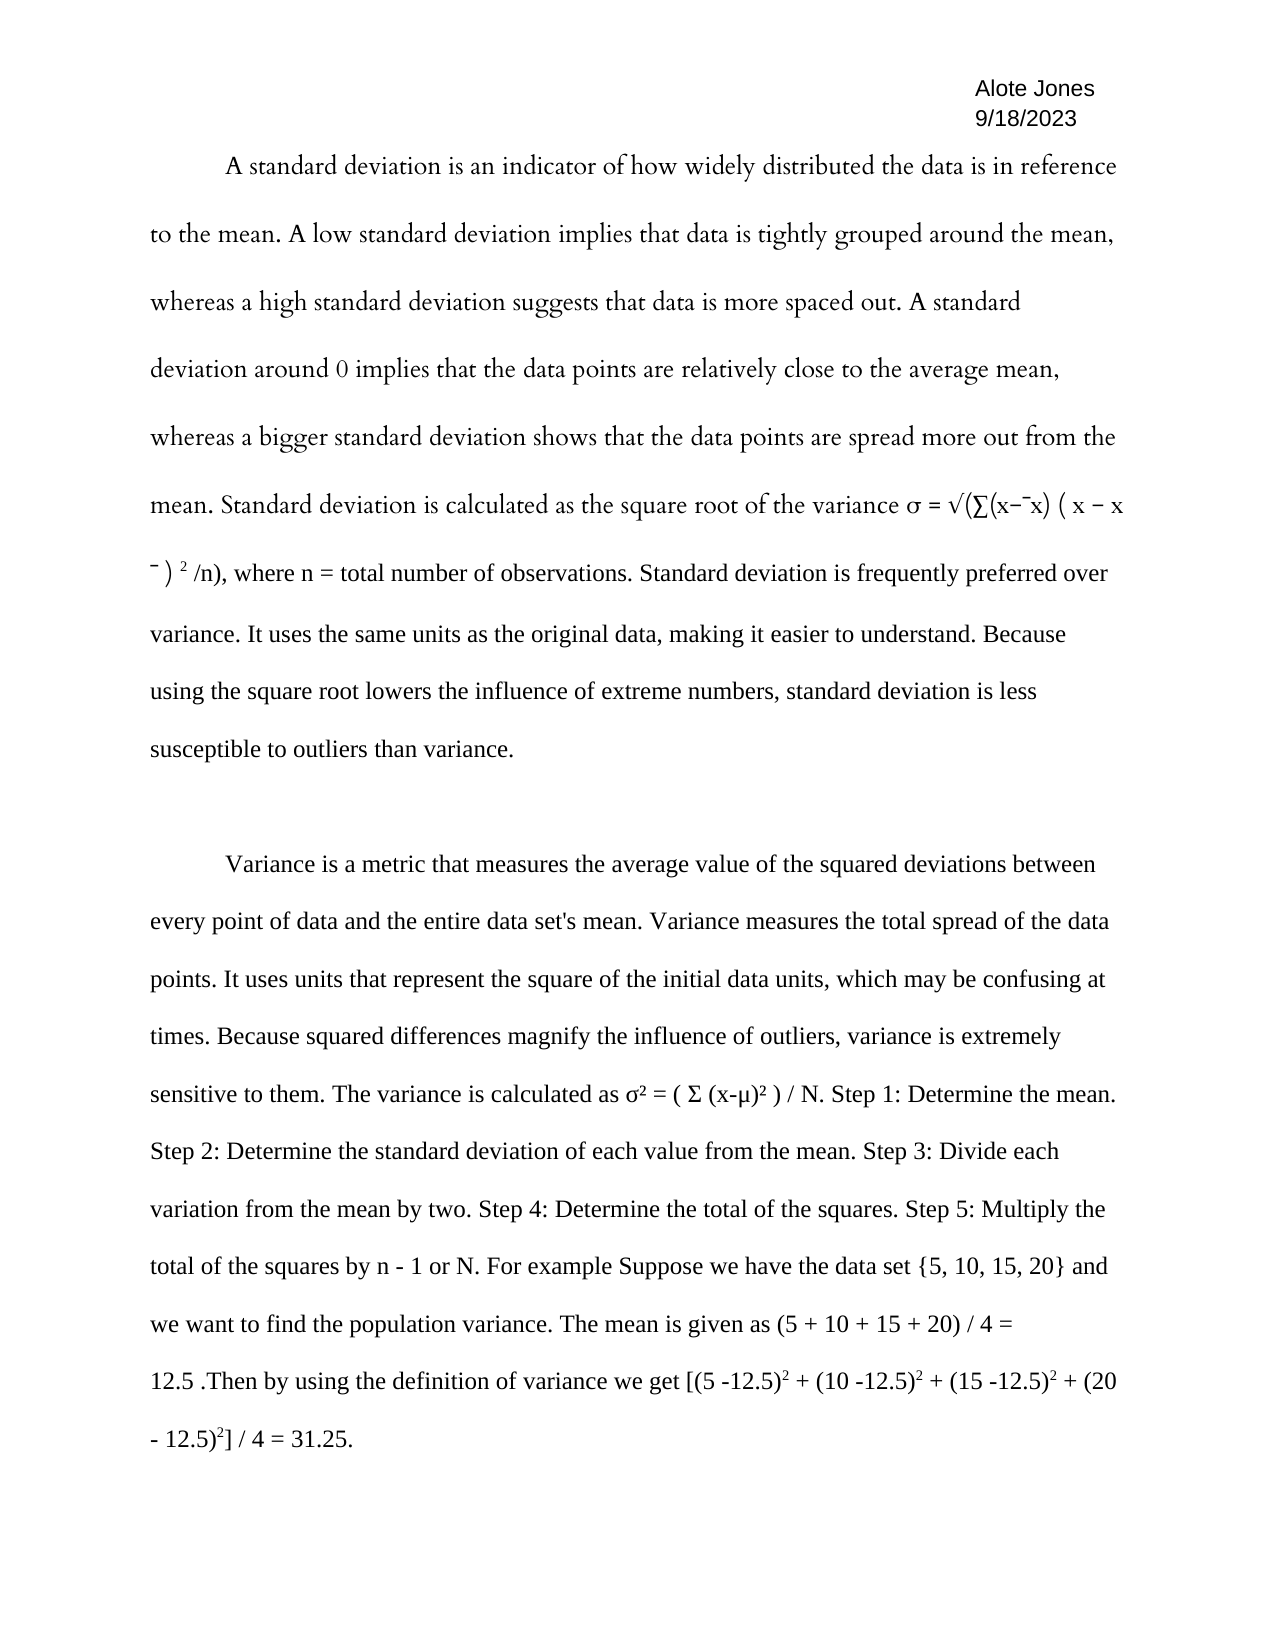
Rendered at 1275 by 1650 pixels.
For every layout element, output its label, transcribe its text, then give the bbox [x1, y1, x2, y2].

text Variance is a metric that measures the average value of the squared deviations between every point of data and the entire data set's mean. Variance measures the total spread of the data points. It uses units that represent the square of the initial data units, which may be confusing at times. Because squared differences magnify the influence of outliers, variance is extremely sensitive to them. ​The variance is calculated as σ² = ( Σ (x-μ)² ) / N. Step 1: Determine the mean. Step 2: Determine the standard deviation of each value from the mean. Step 3: Divide each variation from the mean by two. Step 4: Determine the total of the squares. Step 5: Multiply the total of the squares by n - 1 or N. For example Suppose we have the data set {5, 10, 15, 20} and we want to find the population variance. The mean is given as (5 + 10 + 15 + 20) / 4 = 12.5 .Then by using the definition of variance we get [(5 -12.5)2 + (10 -12.5)2 + (15 -12.5)2 + (20 - 12.5)2] / 4 = 31.25. [150, 849, 1125, 1453]
text A standard deviation is an indicator of how widely distributed the data is in reference to the mean. A low standard deviation implies that data is tightly grouped around the mean, whereas a high standard deviation suggests that data is more spaced out. A standard deviation around 0 implies that the data points are relatively close to the average mean, whereas a bigger standard deviation shows that the data points are spread more out from the mean. Standard deviation is calculated as the square root of the variance σ = √(∑(x−¯x) ( x − x ¯ ) 2 /n), where n = total number of observations. Standard deviation is frequently preferred over variance. It uses the same units as the original data, making it easier to understand. Because using the square root lowers the influence of extreme numbers, standard deviation is less susceptible to outliers than variance. [150, 150, 1125, 763]
